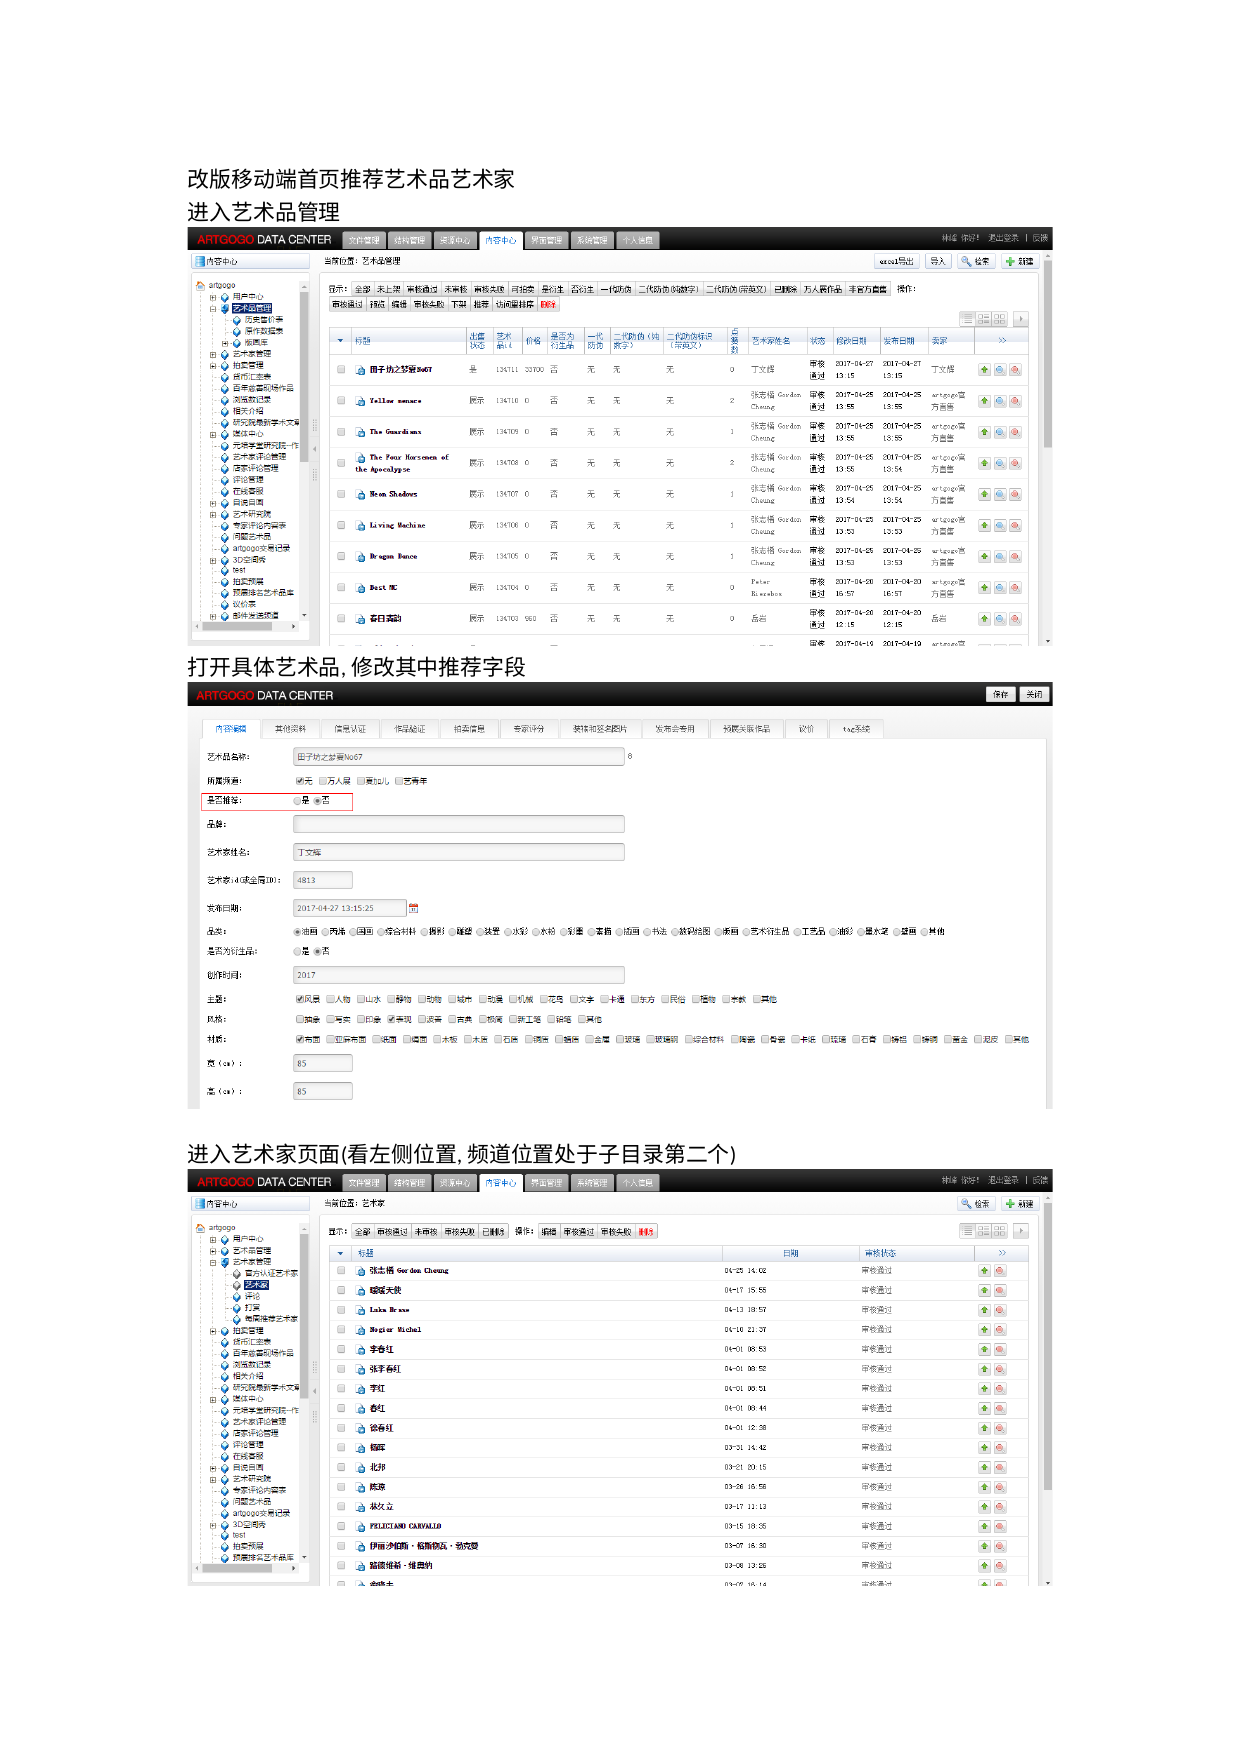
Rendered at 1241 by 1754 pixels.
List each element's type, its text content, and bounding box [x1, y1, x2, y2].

picture [187, 682, 1053, 1109]
text 进入艺术家页面(看左侧位置, 频道位置处于子目录第二个) [187, 1137, 1053, 1169]
picture [187, 227, 1053, 646]
picture [187, 1169, 1053, 1586]
text 进入艺术品管理 [187, 194, 1053, 227]
text 打开具体艺术品, 修改其中推荐字段 [187, 649, 1053, 682]
text 改版移动端首页推荐艺术品艺术家 [187, 162, 1053, 194]
